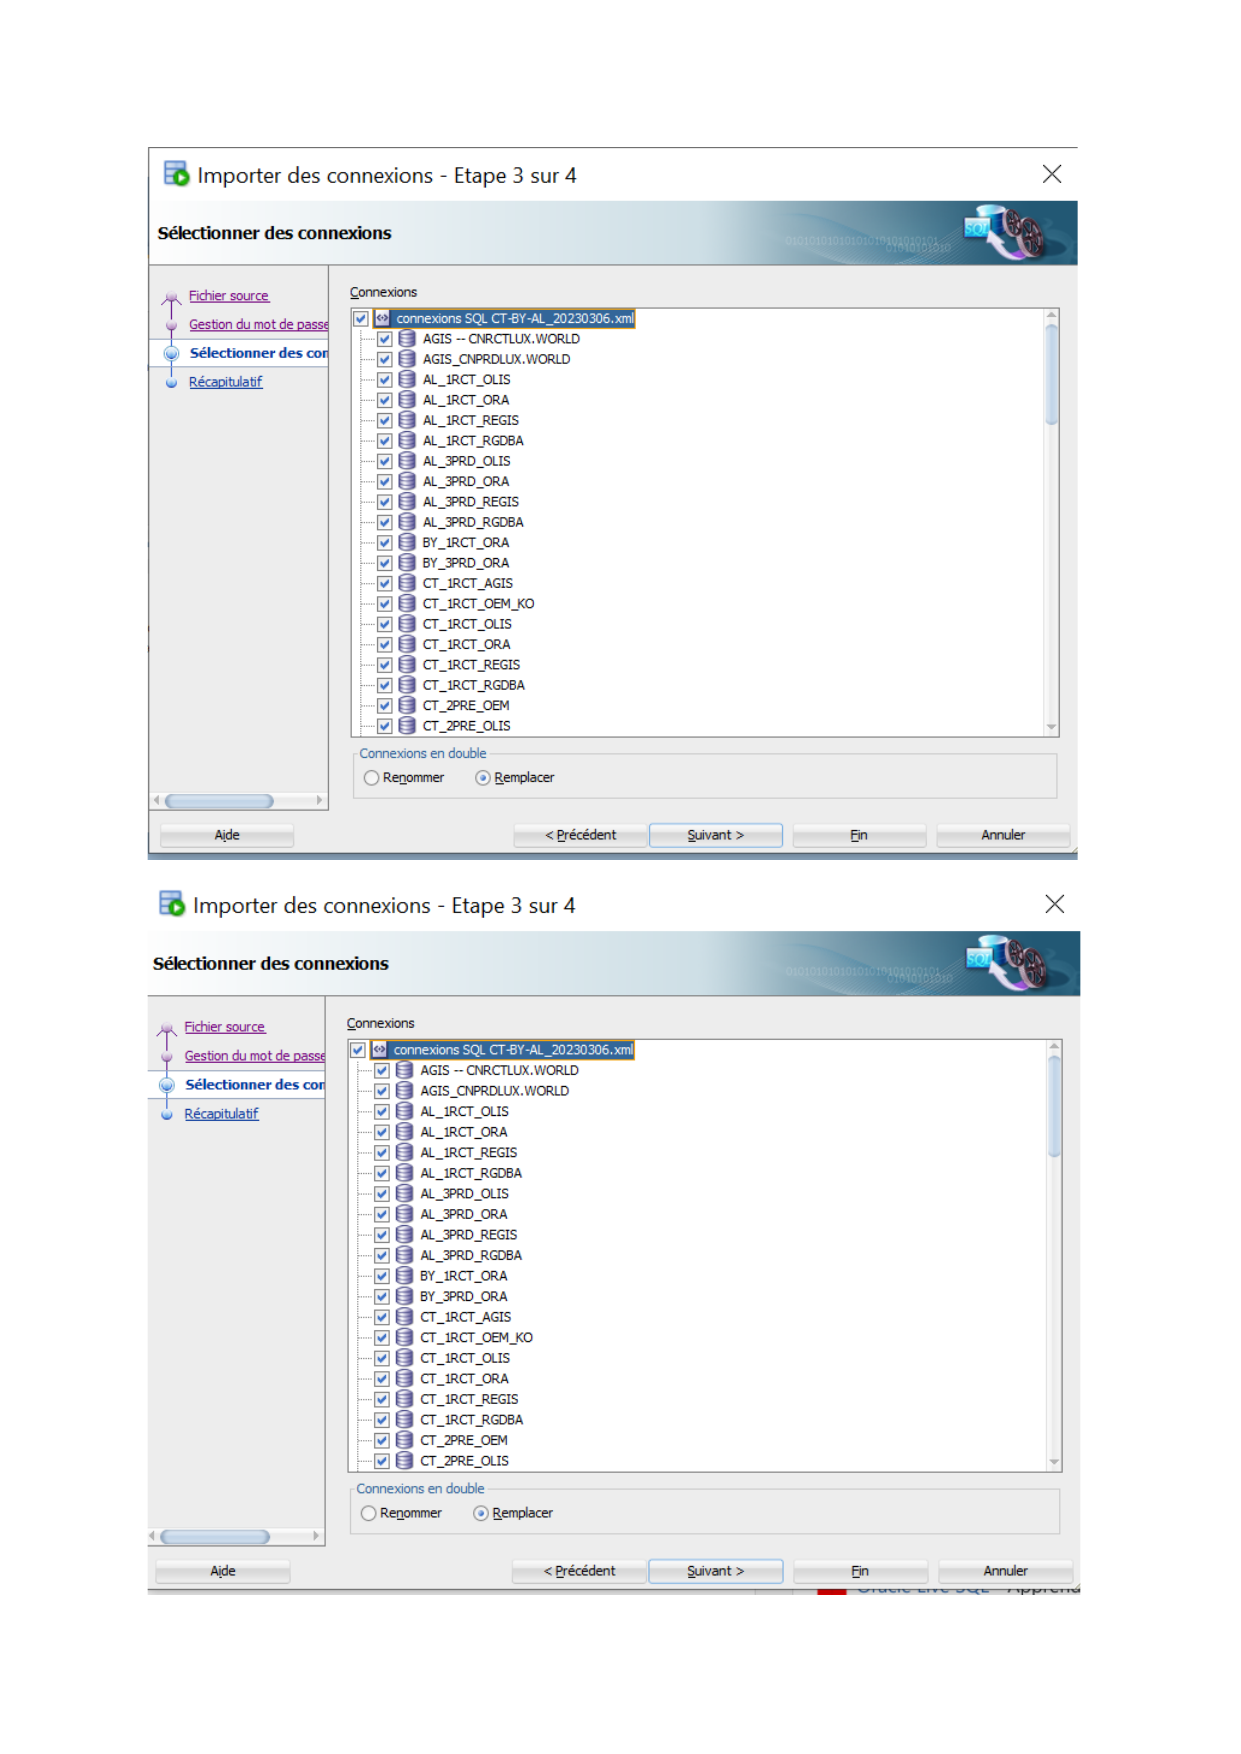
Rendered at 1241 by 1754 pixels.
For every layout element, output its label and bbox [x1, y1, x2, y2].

picture [147, 878, 1081, 1595]
picture [147, 147, 1078, 860]
